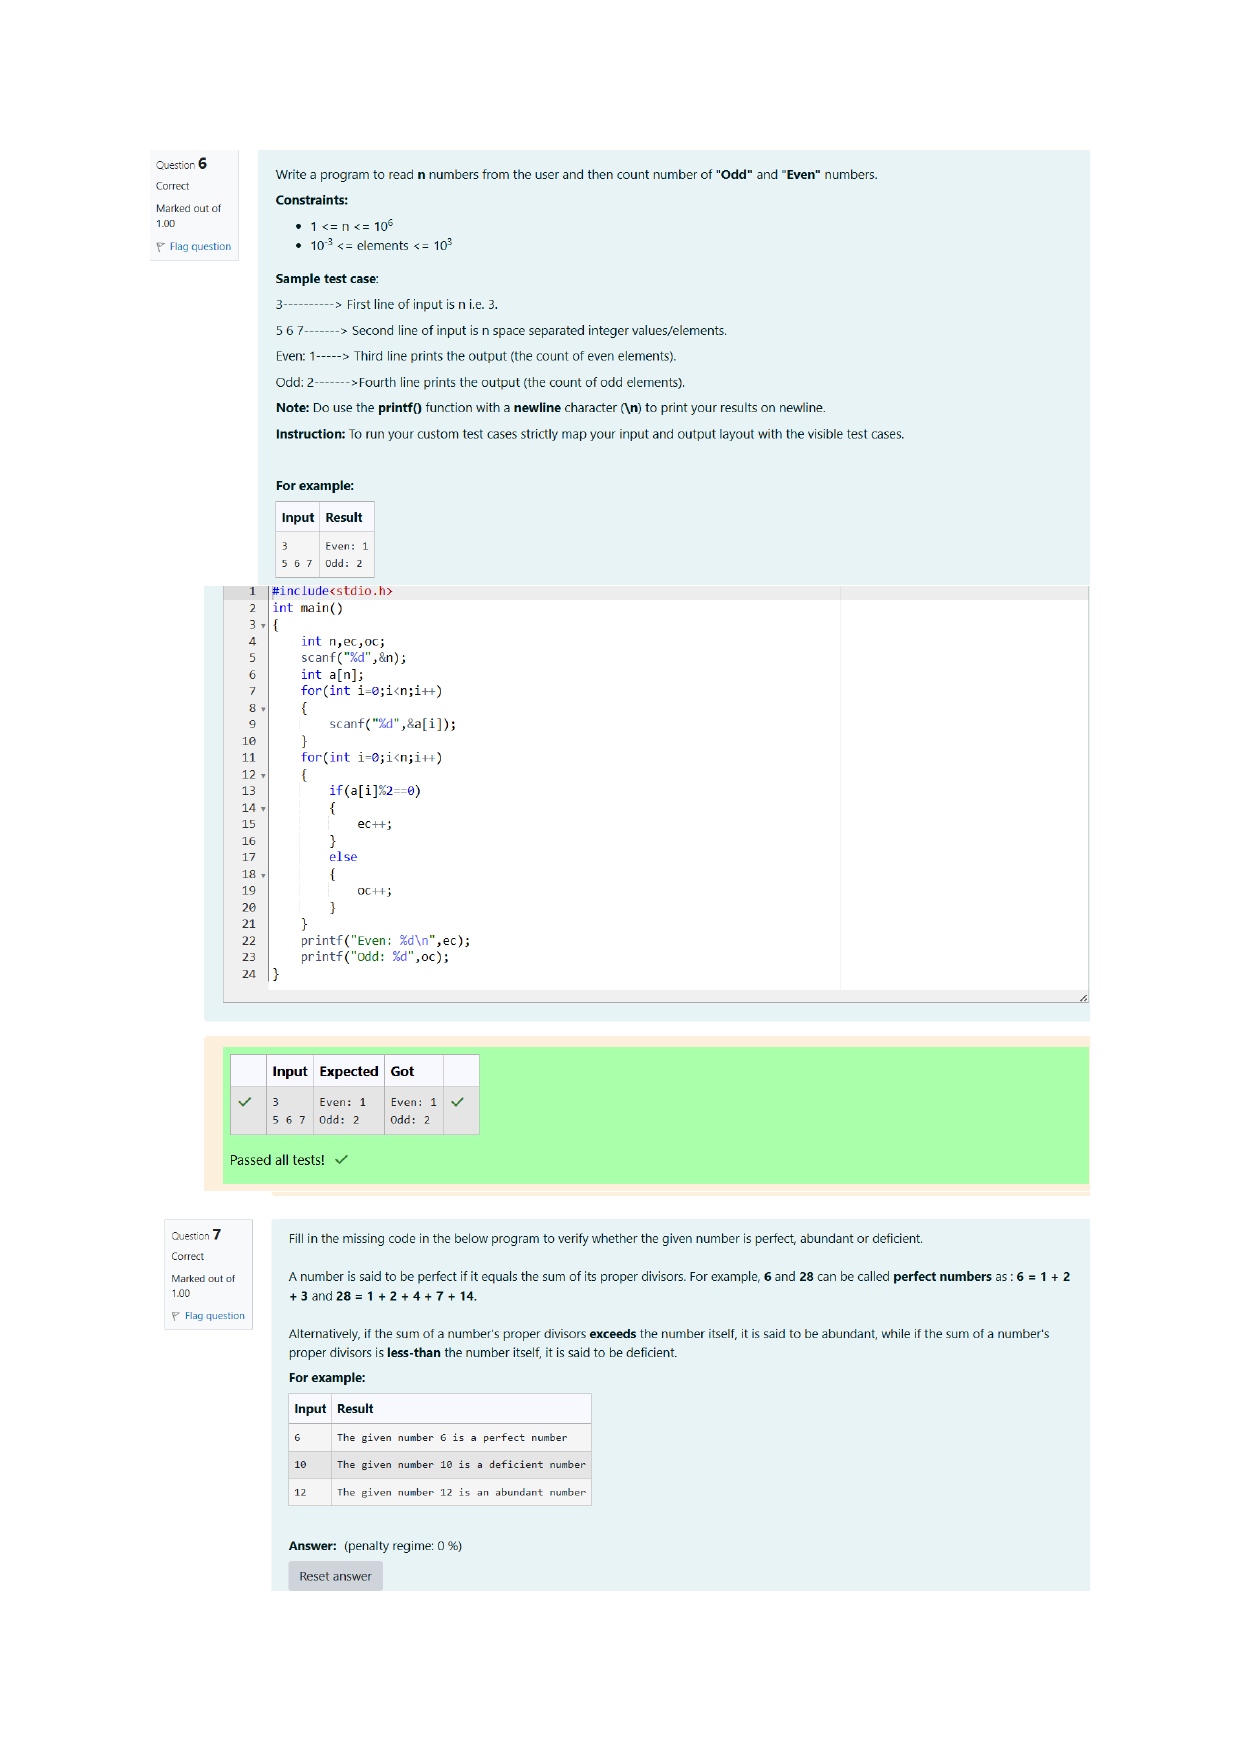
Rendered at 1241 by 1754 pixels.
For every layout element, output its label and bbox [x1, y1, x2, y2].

picture [150, 586, 1091, 1191]
picture [150, 1192, 1091, 1591]
picture [150, 150, 1091, 585]
